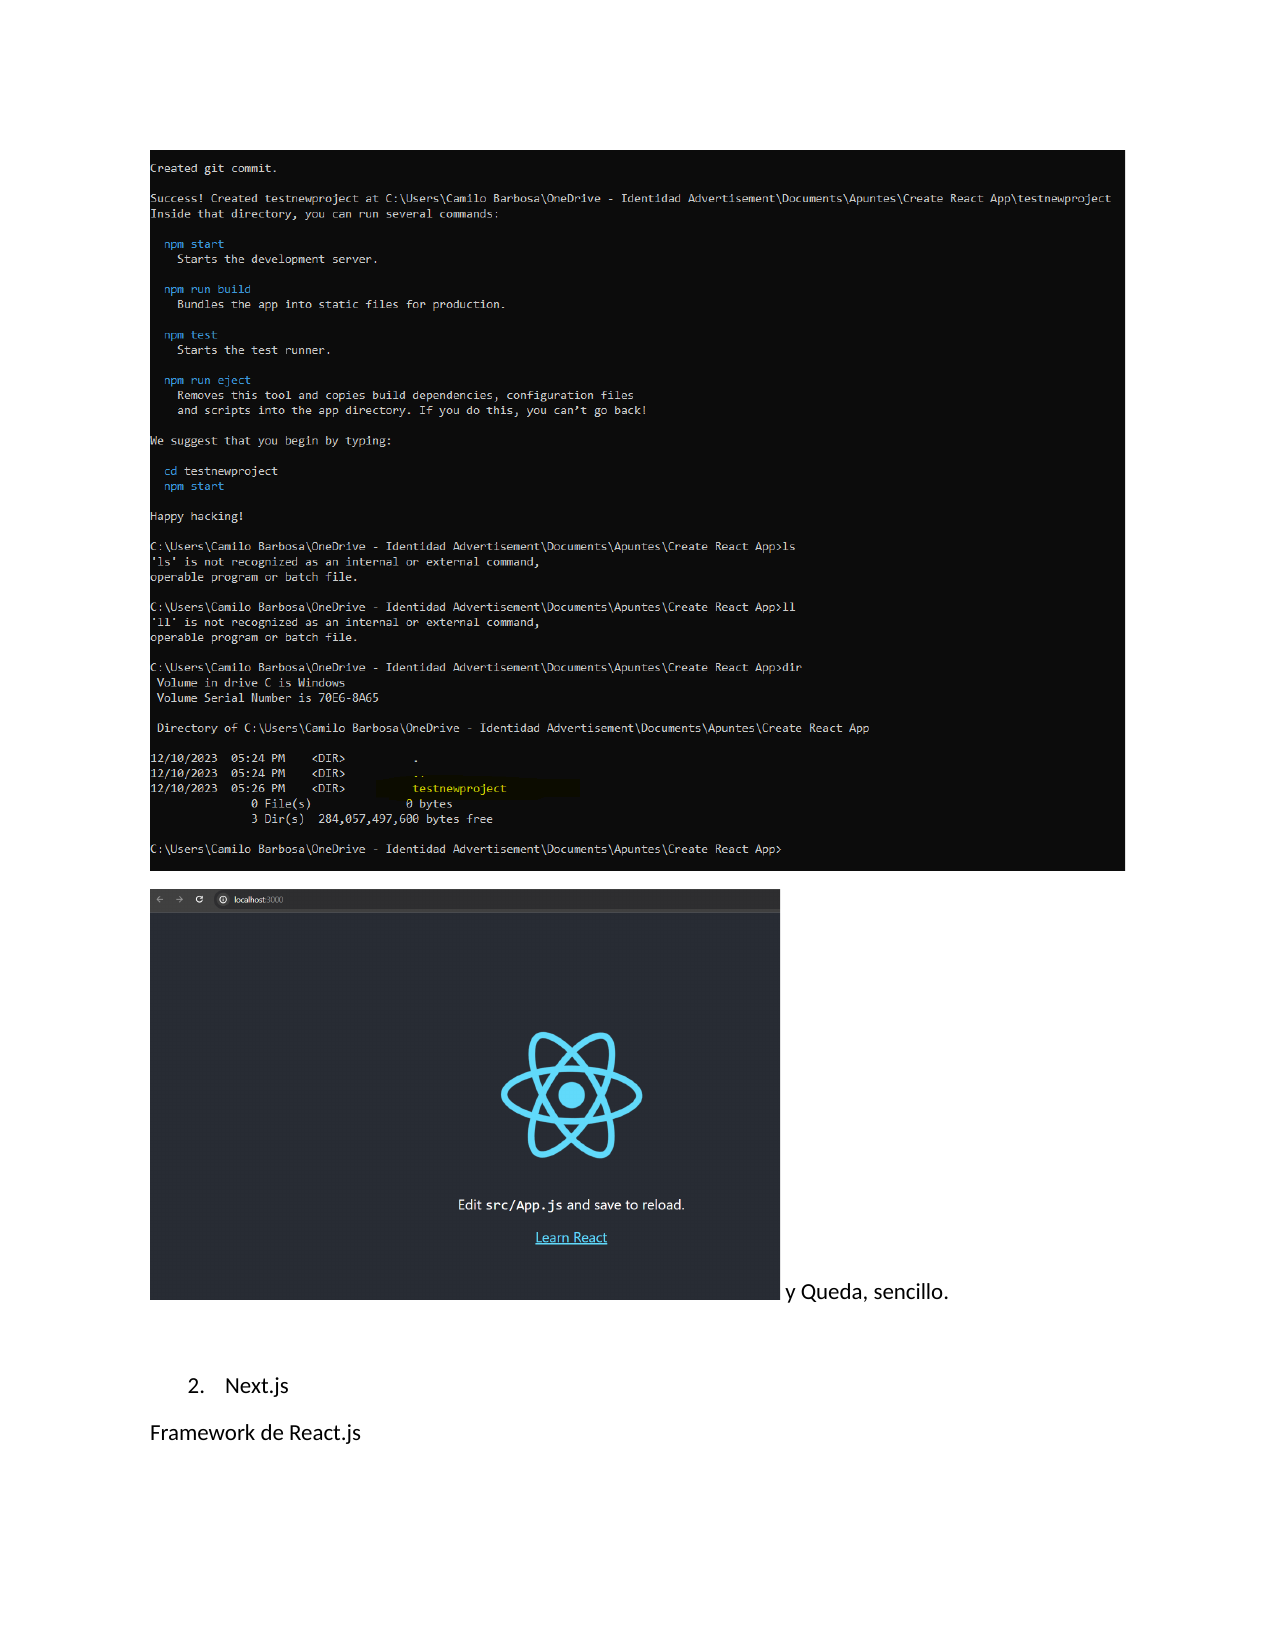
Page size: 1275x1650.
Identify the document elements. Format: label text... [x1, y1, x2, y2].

picture [150, 150, 1125, 871]
text Framework de React.js [150, 1418, 1125, 1446]
list Next.js [187, 1371, 1125, 1399]
picture [150, 889, 780, 1300]
